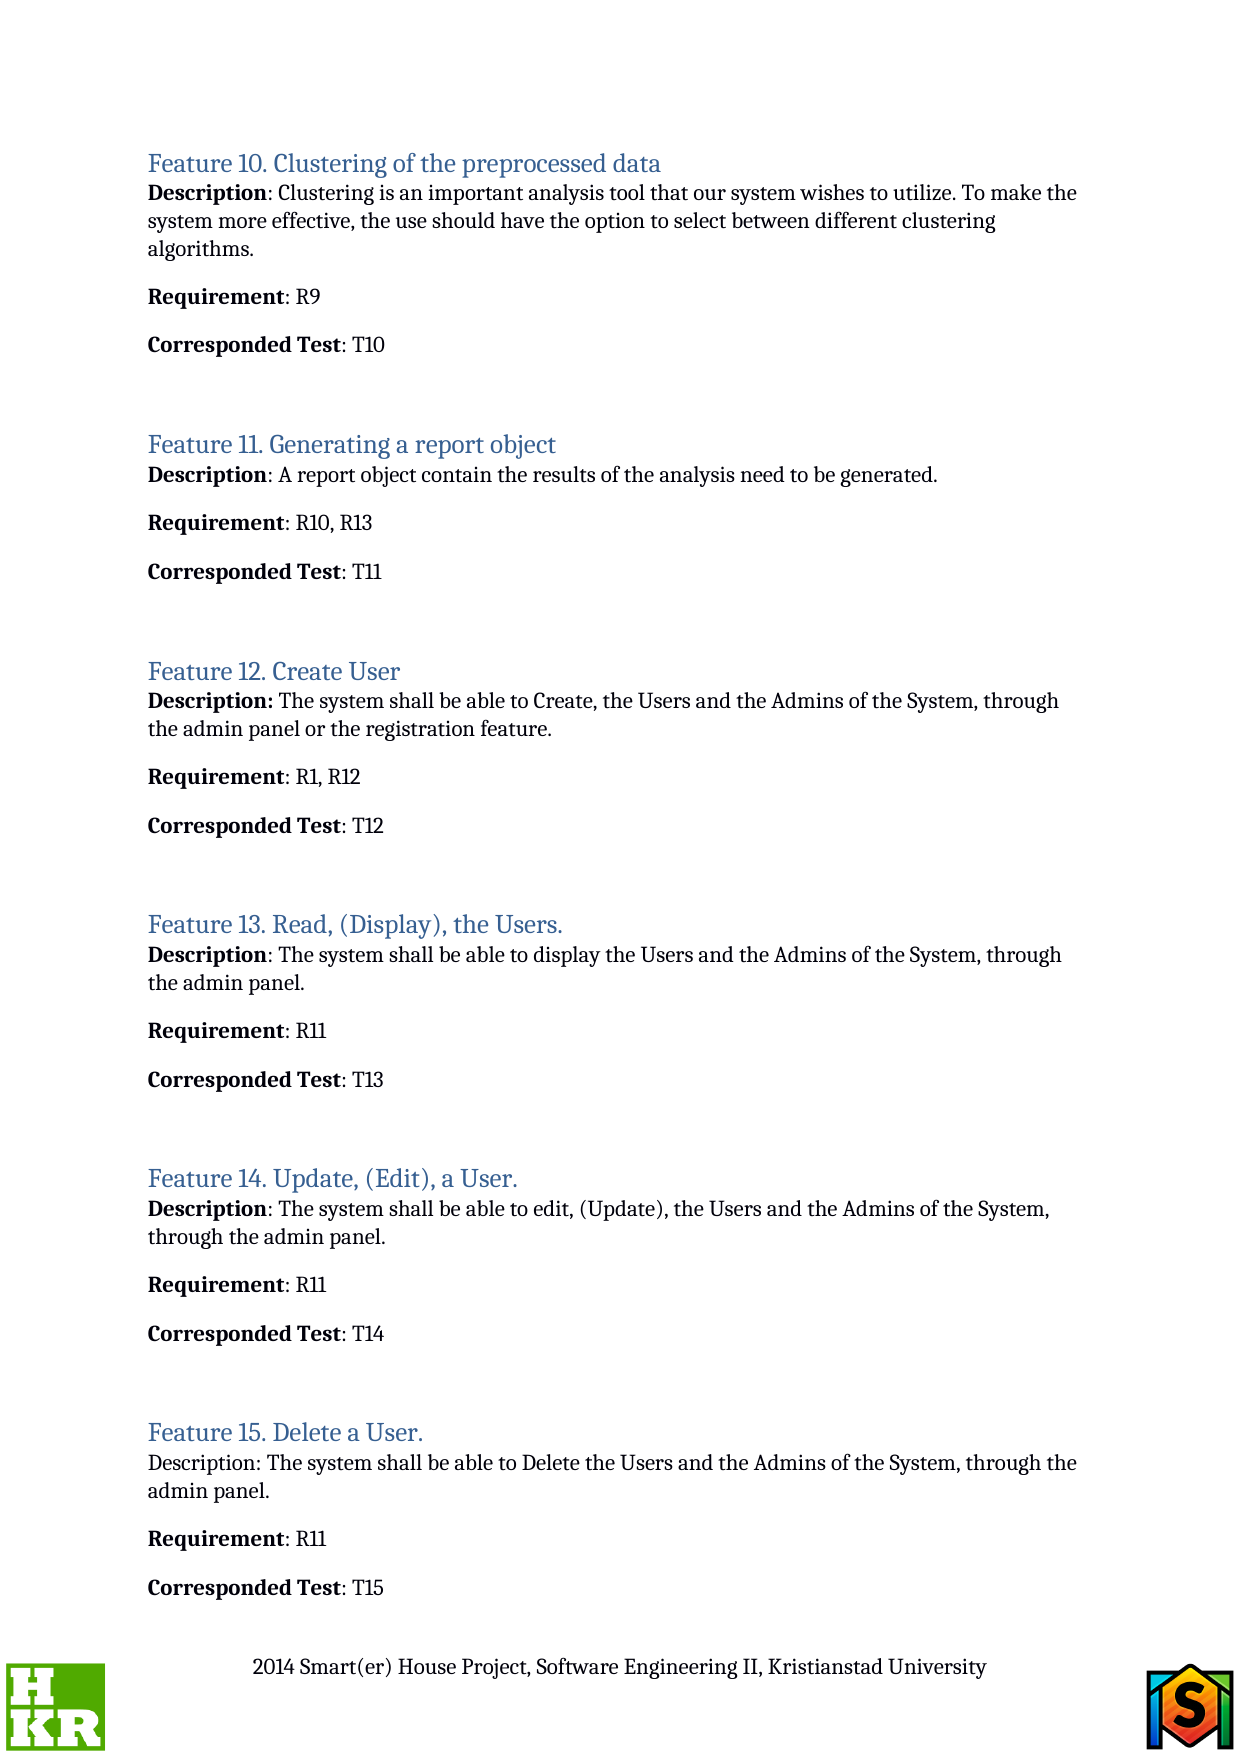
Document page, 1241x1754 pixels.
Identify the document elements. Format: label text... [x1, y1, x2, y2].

text Corresponded Test: T13 [148, 1067, 1093, 1093]
text Corresponded Test: T10 [148, 332, 1093, 359]
text Requirement: R11 [148, 1272, 1093, 1298]
text Requirement: R10, R13 [148, 510, 1093, 537]
picture [1141, 1660, 1241, 1754]
text Corresponded Test: T14 [148, 1321, 1093, 1347]
text Requirement: R11 [148, 1526, 1093, 1552]
subtitle Feature 13. Read, (Display), the Users. [148, 909, 1093, 941]
text Corresponded Test: T12 [148, 813, 1093, 839]
text Corresponded Test: T11 [148, 559, 1093, 585]
text Description: The system shall be able to Delete the Users and the Admins of the System, through the admin panel. [148, 1450, 1093, 1504]
text Requirement: R11 [148, 1018, 1093, 1044]
subtitle Feature 12. Create User [148, 656, 1093, 687]
text Description: A report object contain the results of the analysis need to be generated. [148, 462, 1093, 488]
subtitle Feature 15. Delete a User. [148, 1417, 1093, 1448]
subtitle Feature 11. Generating a report object [148, 429, 1093, 460]
subtitle Feature 10. Clustering of the preprocessed data [148, 148, 1093, 179]
text Description: The system shall be able to edit, (Update), the Users and the Admins of the System, through the admin panel. [148, 1196, 1093, 1250]
text Requirement: R9 [148, 284, 1093, 310]
picture [3, 1660, 108, 1754]
text Description: The system shall be able to display the Users and the Admins of the System, through the admin panel. [148, 942, 1093, 996]
subtitle Feature 14. Update, (Edit), a User. [148, 1163, 1093, 1194]
text Requirement: R1, R12 [148, 764, 1093, 791]
text Corresponded Test: T15 [148, 1574, 1093, 1601]
text Description: The system shall be able to Create, the Users and the Admins of the System, through the admin panel or the registration feature. [148, 688, 1093, 742]
text Description: Clustering is an important analysis tool that our system wishes to utilize. To make the system more effective, the use should have the option to select between different clustering algorithms. [148, 180, 1093, 262]
